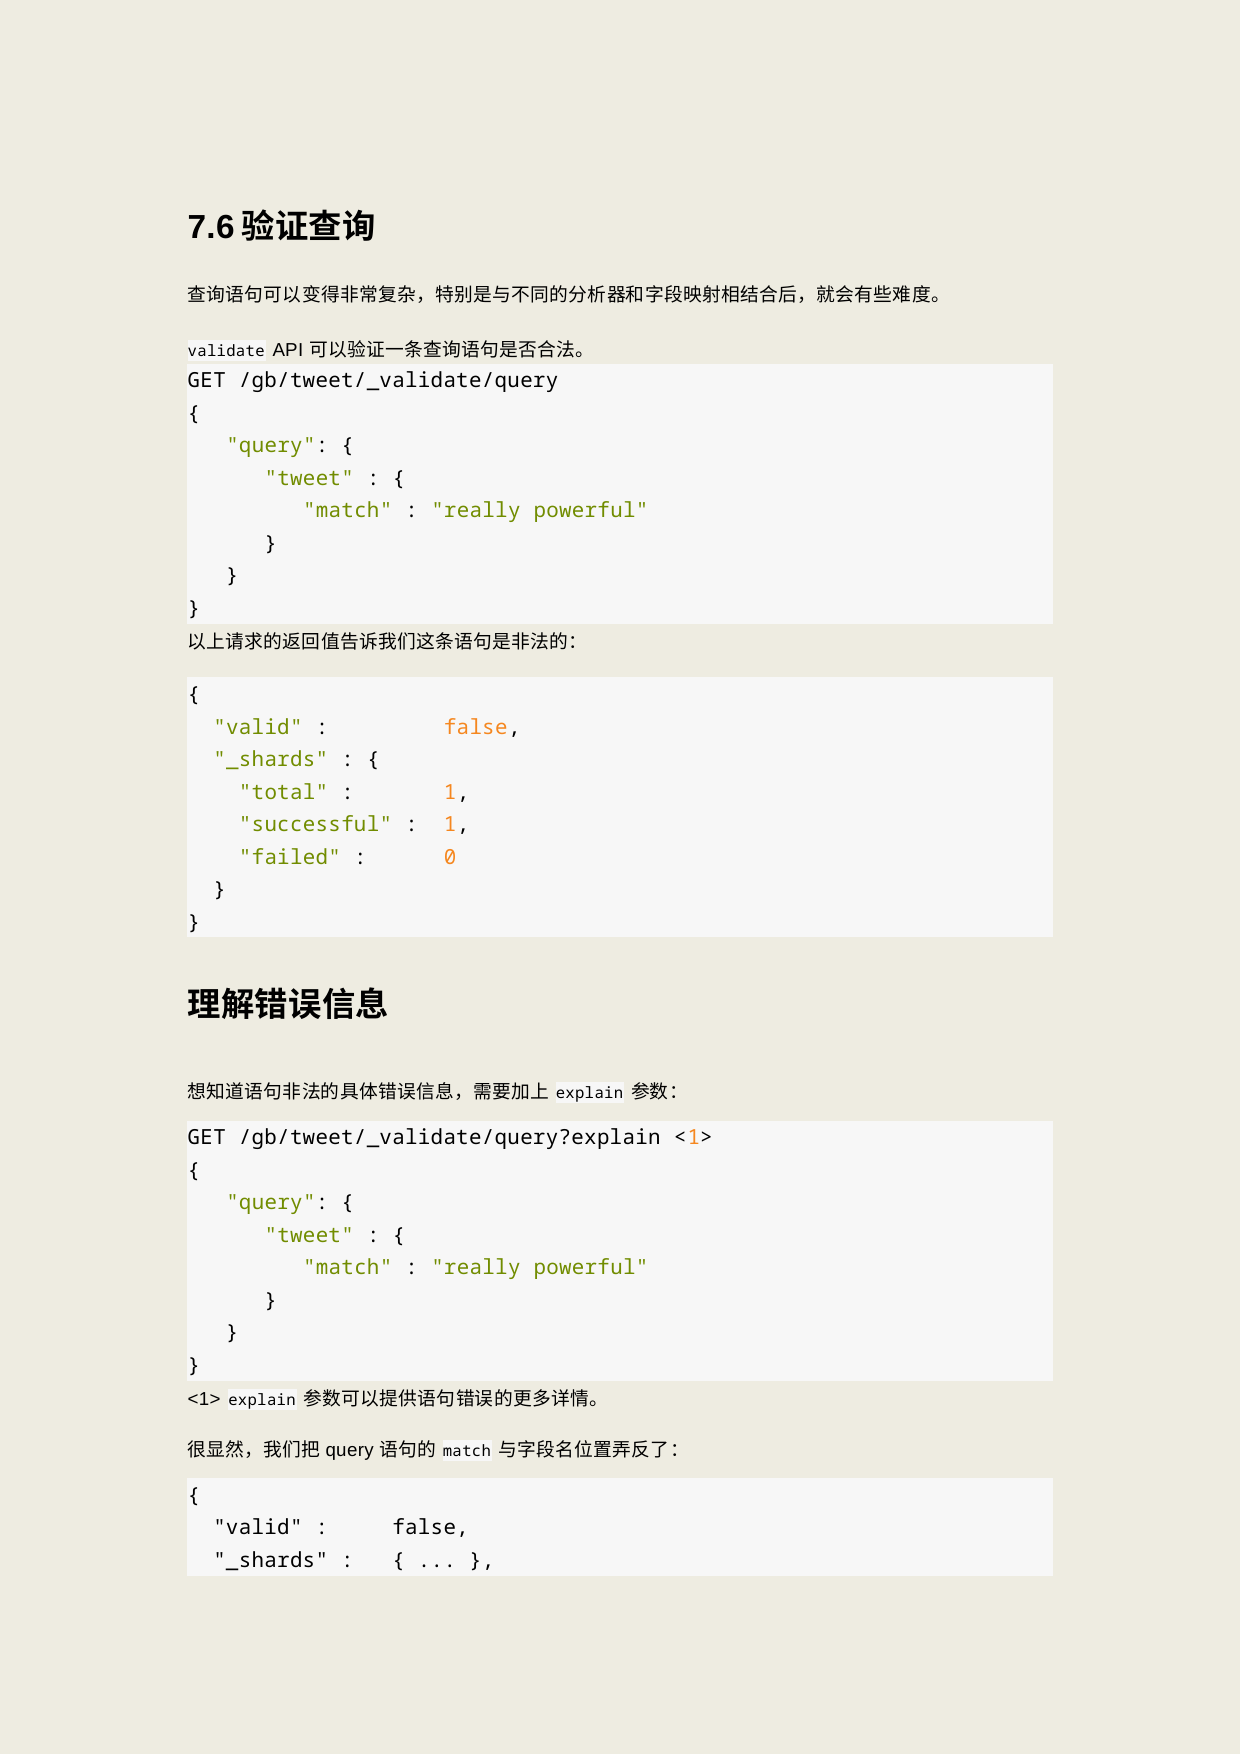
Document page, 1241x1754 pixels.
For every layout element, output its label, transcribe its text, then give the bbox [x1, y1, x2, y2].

text 很显然，我们把 query 语句的 match 与字段名位置弄反了： [187, 1413, 1053, 1478]
text "tweet" : { [187, 461, 1053, 494]
text "valid" : false, [187, 710, 1053, 742]
text { [187, 1478, 1053, 1511]
text } [187, 1283, 1053, 1316]
text GET /gb/tweet/_validate/query [187, 364, 1053, 396]
text GET /gb/tweet/_validate/query?explain <1> [187, 1121, 1053, 1153]
text 查询语句可以变得非常复杂，特别是与不同的分析器和字段映射相结合后，就会有些难度。 [187, 277, 1053, 310]
text "match" : "really powerful" [187, 1251, 1053, 1283]
text "match" : "really powerful" [187, 494, 1053, 526]
text "query": { [187, 429, 1053, 461]
text { [187, 677, 1053, 710]
text } [187, 1316, 1053, 1348]
text } [187, 872, 1053, 905]
text validate API 可以验证一条查询语句是否合法。 [187, 331, 1053, 364]
text 想知道语句非法的具体错误信息，需要加上 explain 参数： [187, 1056, 1053, 1121]
text 以上请求的返回值告诉我们这条语句是非法的： [187, 624, 1053, 656]
text "total" : 1, [187, 775, 1053, 807]
text "valid" : false, [187, 1511, 1053, 1543]
text "failed" : 0 [187, 840, 1053, 872]
text } [187, 591, 1053, 624]
subtitle 7.6验证查询 [187, 191, 1053, 256]
text { [187, 396, 1053, 429]
text "successful" : 1, [187, 807, 1053, 840]
subtitle 理解错误信息 [187, 969, 1053, 1034]
text "tweet" : { [187, 1218, 1053, 1251]
text <1> explain 参数可以提供语句错误的更多详情。 [187, 1381, 1053, 1413]
text "_shards" : { ... }, [187, 1543, 1053, 1576]
text } [187, 905, 1053, 937]
text { [187, 1153, 1053, 1186]
text } [187, 1348, 1053, 1381]
text "_shards" : { [187, 742, 1053, 775]
text "query": { [187, 1186, 1053, 1218]
text } [187, 526, 1053, 559]
text } [187, 559, 1053, 591]
